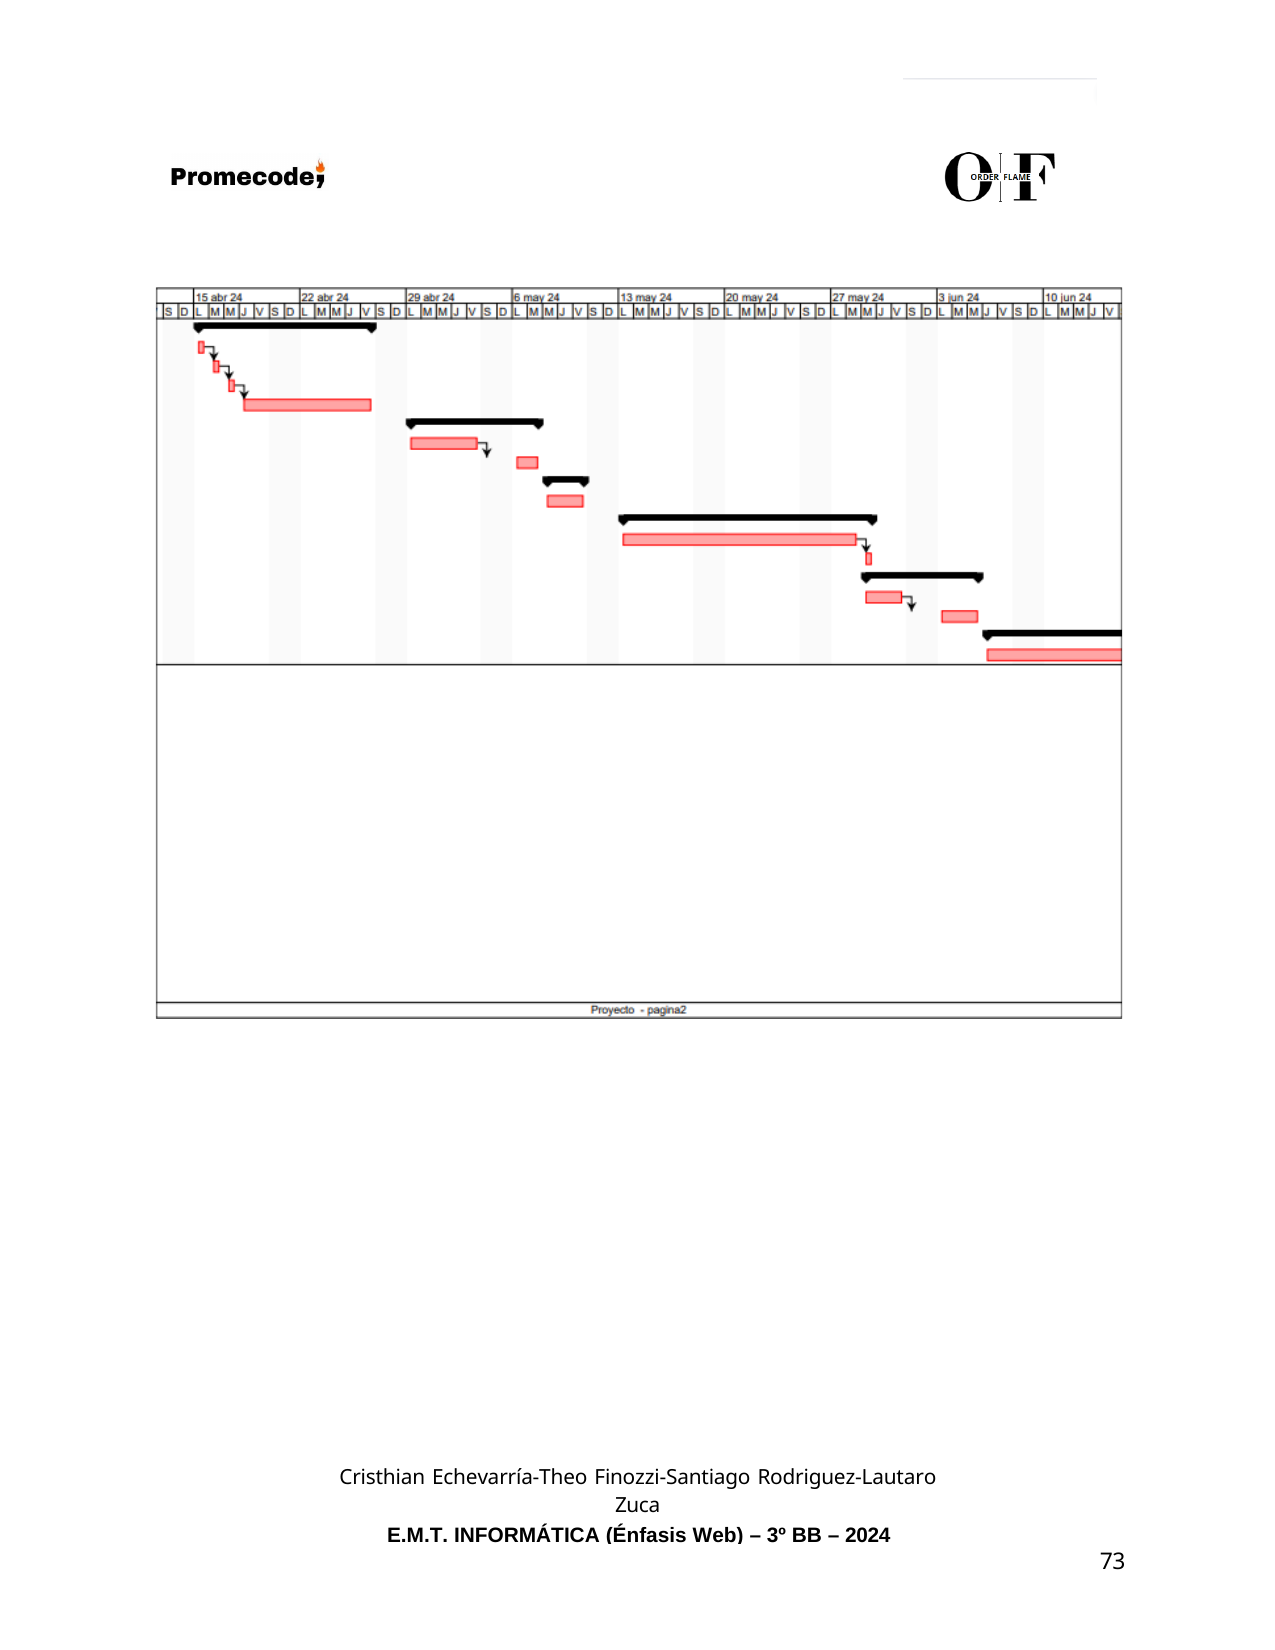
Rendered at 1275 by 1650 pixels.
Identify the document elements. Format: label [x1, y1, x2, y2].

picture [171, 153, 329, 191]
picture [155, 287, 1123, 1019]
picture [903, 78, 1097, 202]
